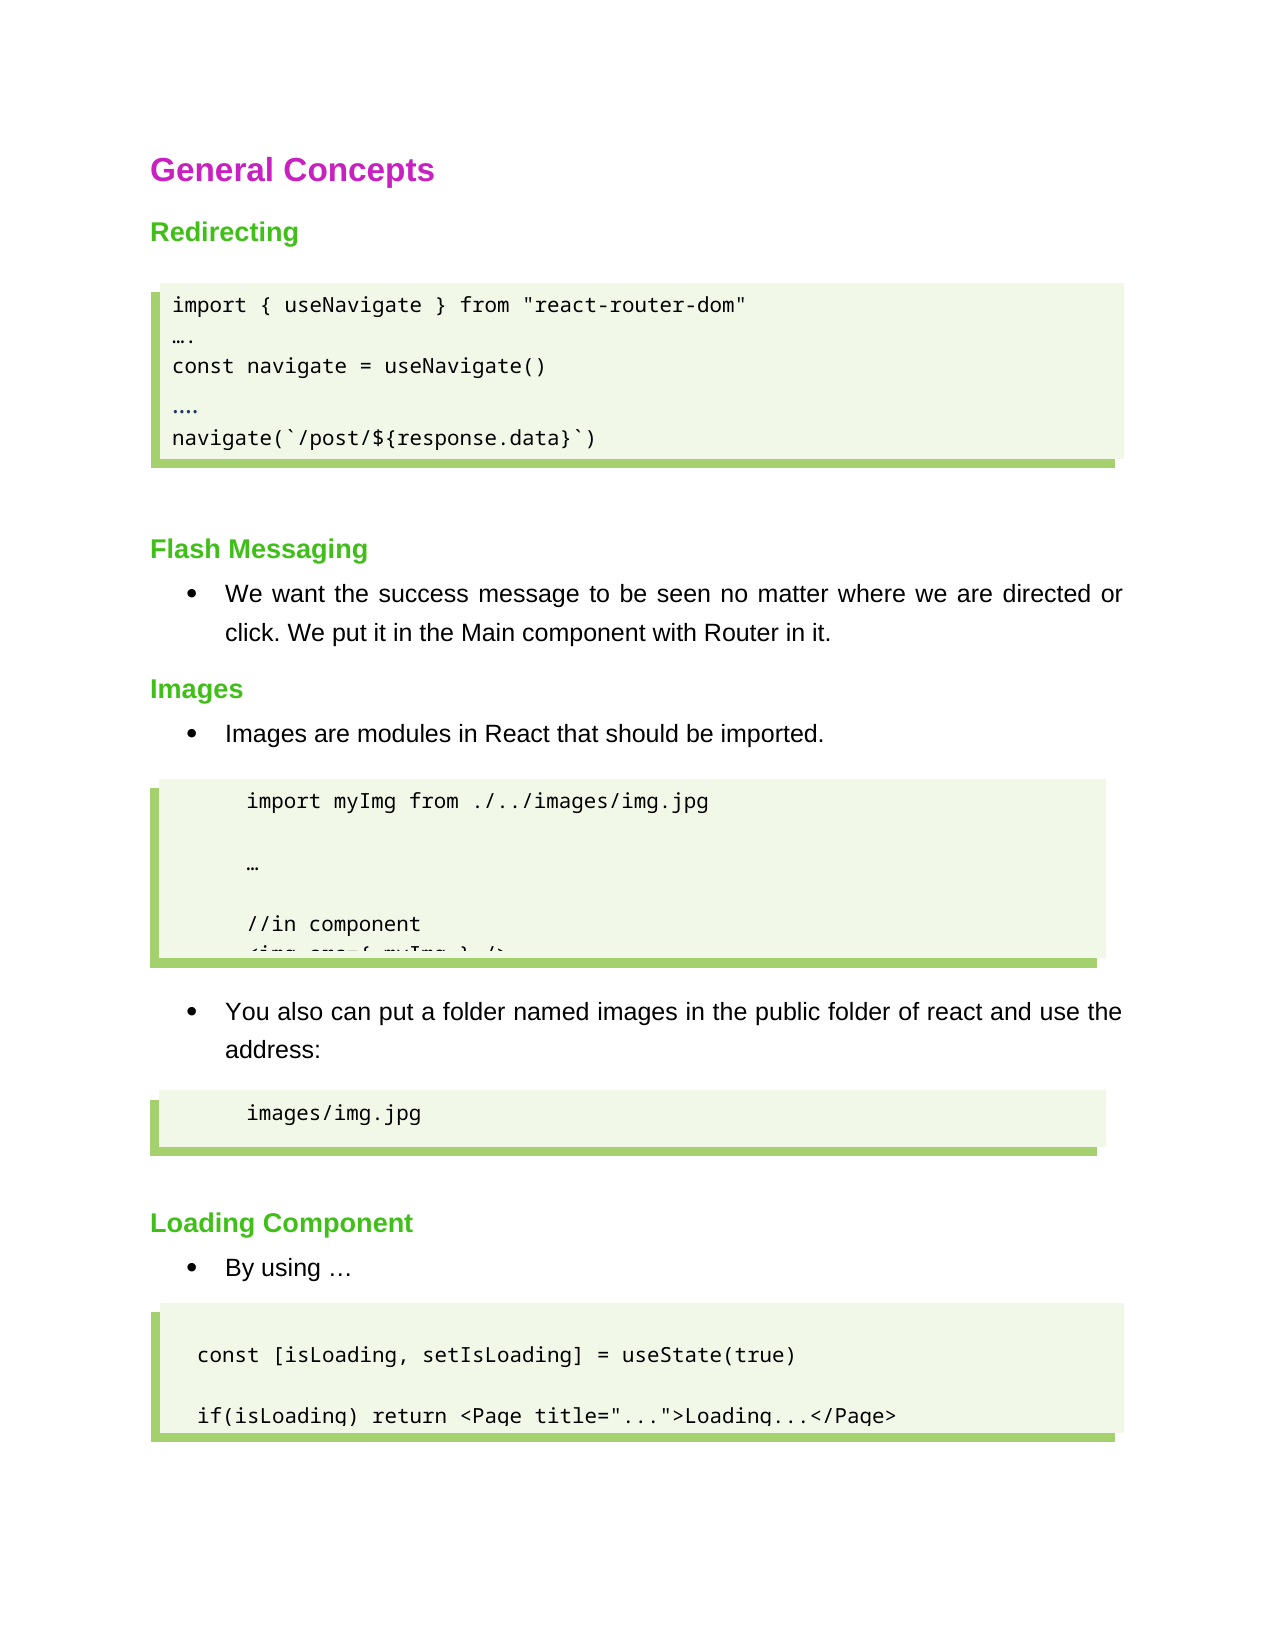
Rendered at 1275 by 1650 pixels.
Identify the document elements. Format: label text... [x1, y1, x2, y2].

text Flash Messaging [150, 533, 1125, 564]
text We want the success message to be seen no matter where we are directed or click. We put it in the Main component with Router in it. [187, 579, 1125, 646]
text General Concepts [150, 150, 1125, 188]
text Redirecting [150, 216, 1125, 248]
text Loading Component [150, 1207, 1125, 1238]
text Images [150, 673, 1125, 704]
list Images are modules in React that should be imported. [187, 719, 1125, 748]
text By using … [187, 1253, 1125, 1282]
list You also can put a folder named images in the public folder of react and use the address: [187, 997, 1125, 1064]
